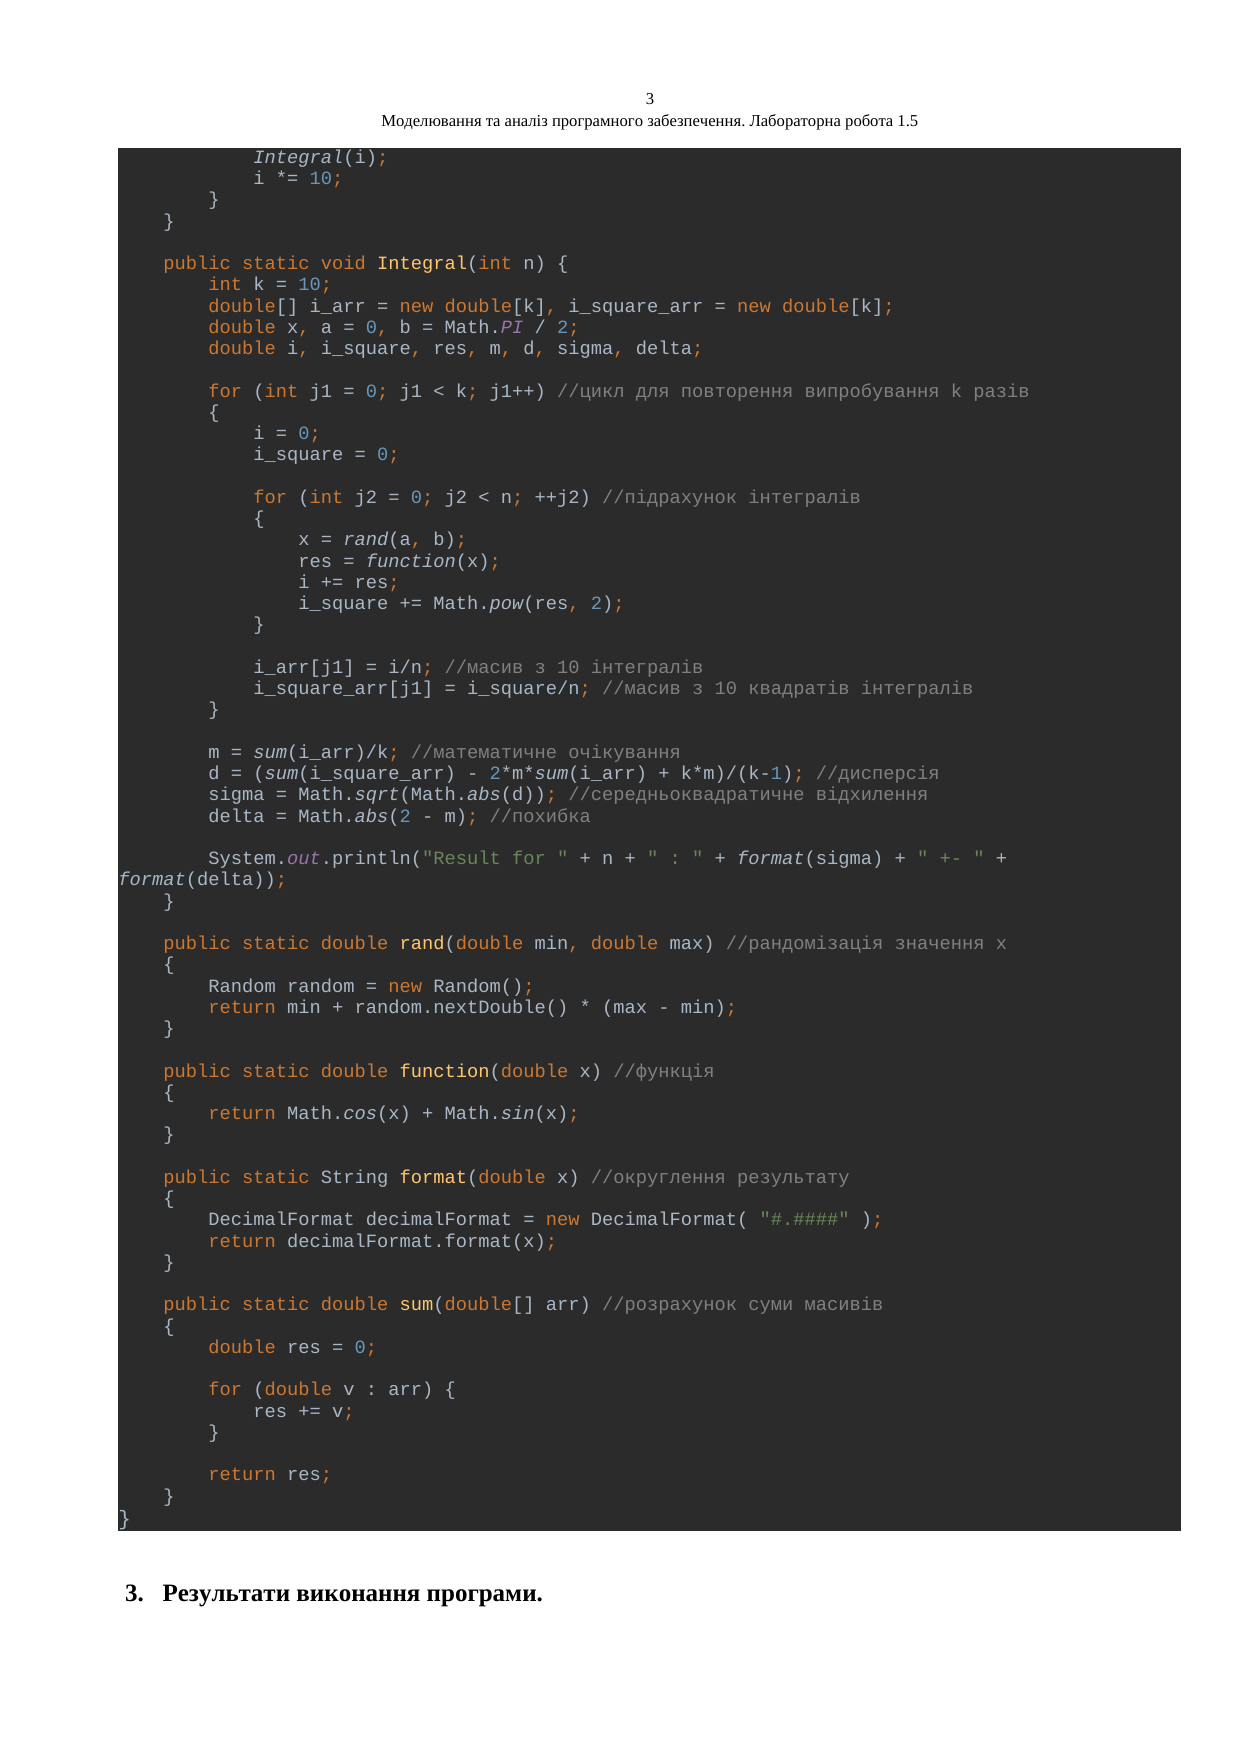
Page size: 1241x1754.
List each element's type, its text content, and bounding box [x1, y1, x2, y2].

list Результати виконання програми. [125, 1578, 1181, 1607]
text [118, 148, 1181, 1531]
